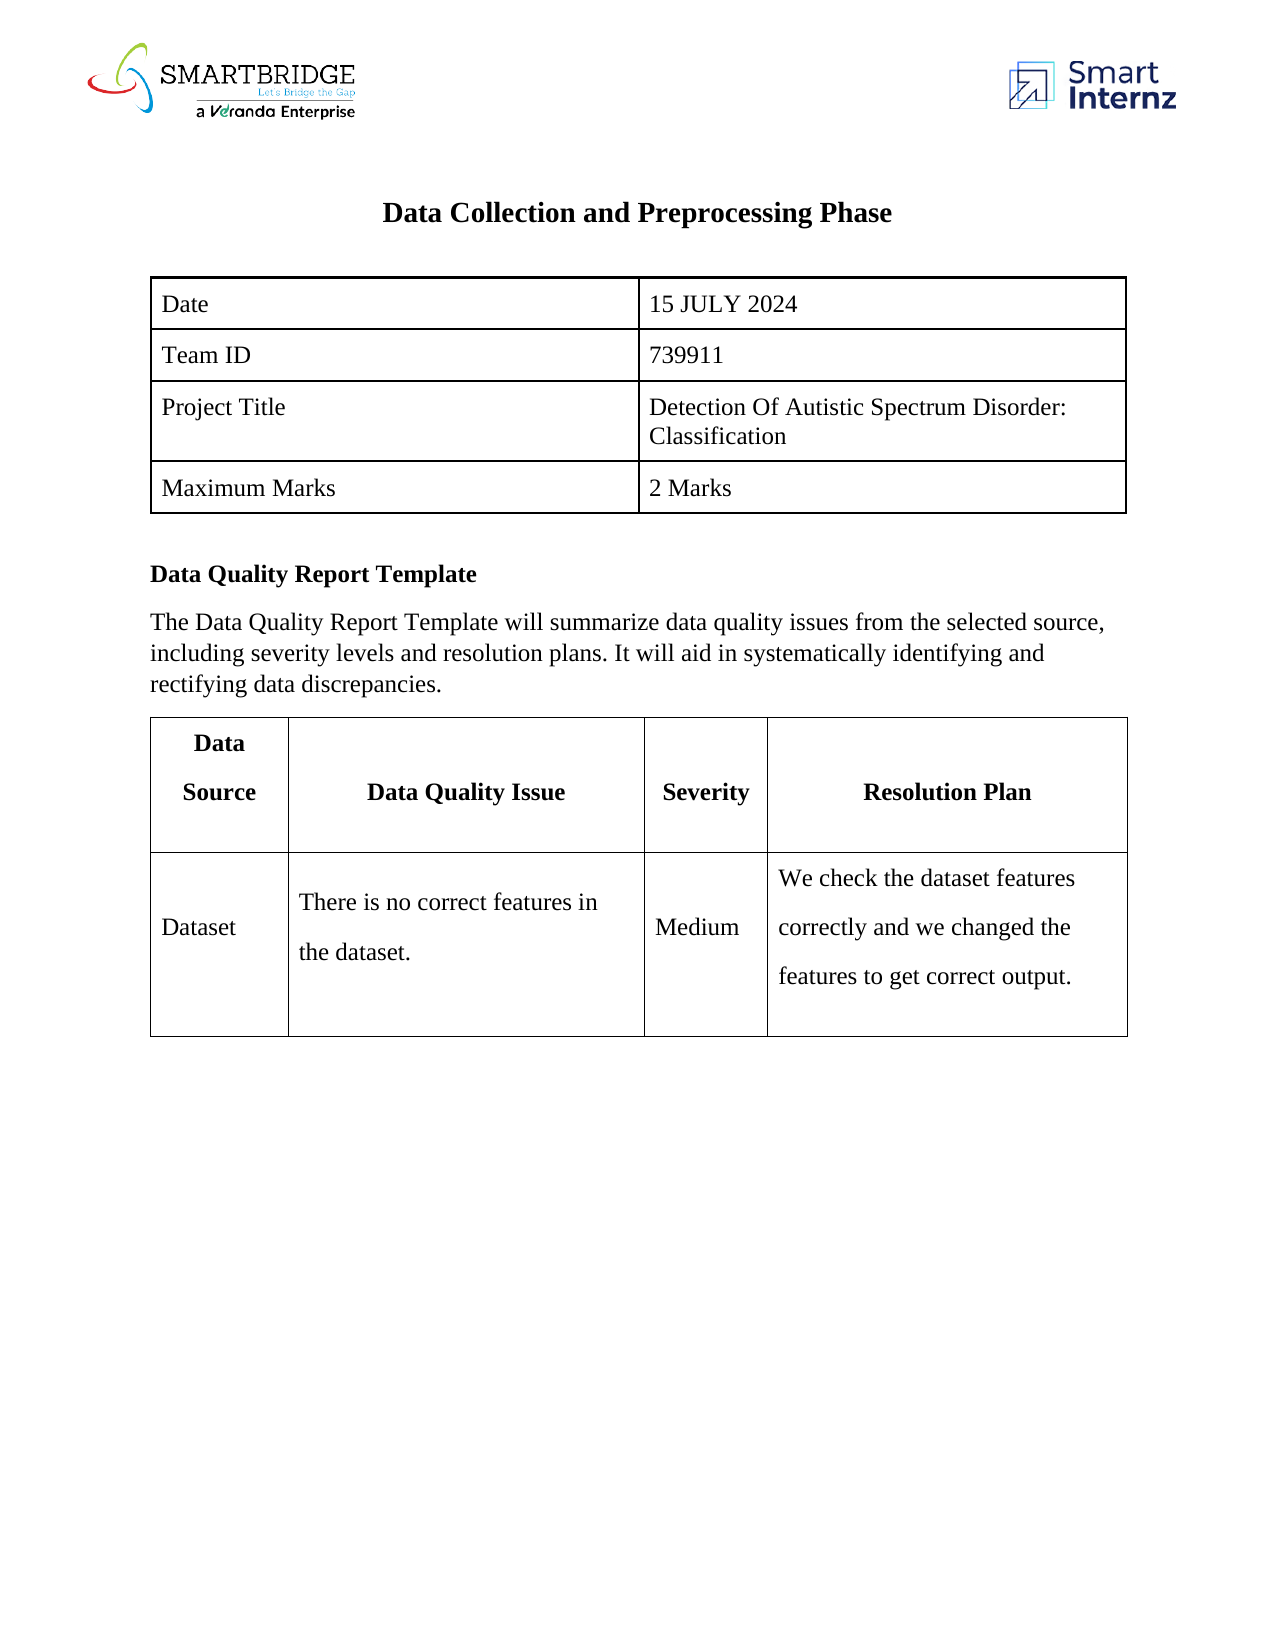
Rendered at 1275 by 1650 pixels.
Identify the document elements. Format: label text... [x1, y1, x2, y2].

picture [1004, 61, 1181, 109]
text Data Quality Report Template [150, 559, 1125, 588]
table_header Resolution Plan [768, 718, 1127, 852]
table_header 15 JULY 2024 [640, 279, 1125, 328]
table_cell 739911 [640, 330, 1125, 380]
table_cell Medium [645, 853, 767, 1036]
text The Data Quality Report Template will summarize data quality issues from the selected source, including severity levels and resolution plans. It will aid in systematically identifying and rectifying data discrepancies. [150, 607, 1125, 698]
table_cell Maximum Marks [152, 462, 638, 512]
picture [73, 20, 370, 142]
table_header Data Source [151, 718, 288, 852]
table_header Date [152, 279, 638, 328]
table_cell 2 Marks [640, 462, 1125, 512]
table_cell We check the dataset features correctly and we changed the features to get correct output. [768, 853, 1127, 1036]
table_header Data Quality Issue [289, 718, 644, 852]
table_cell Dataset [151, 853, 288, 1036]
text Data Collection and Preprocessing Phase [150, 195, 1125, 229]
table_cell There is no correct features in the dataset. [289, 853, 644, 1036]
table_cell Project Title [152, 382, 638, 460]
table_cell Detection Of Autistic Spectrum Disorder: Classification [640, 382, 1125, 460]
table_cell Team ID [152, 330, 638, 380]
table_header Severity [645, 718, 767, 852]
